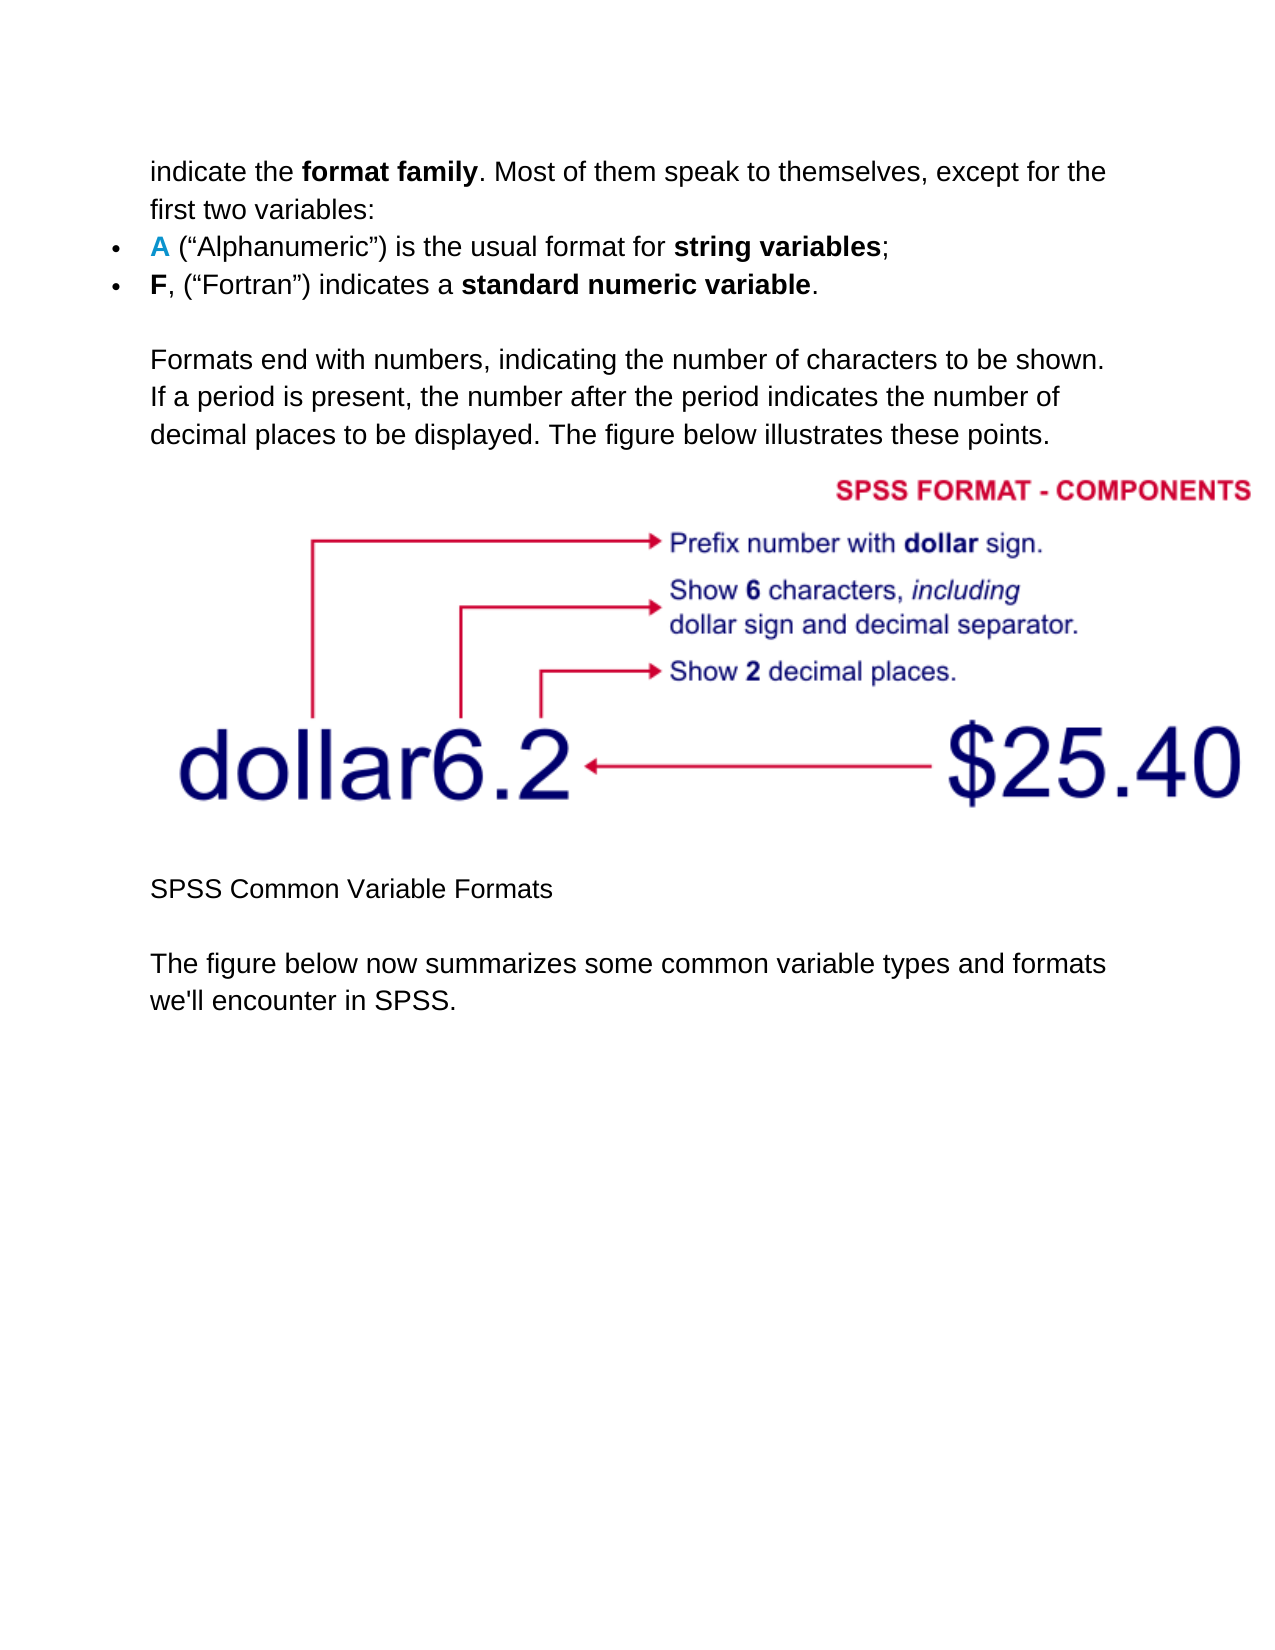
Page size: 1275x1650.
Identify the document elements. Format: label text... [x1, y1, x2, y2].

text Formats end with numbers, indicating the number of characters to be shown. If a period is present, the number after the period indicates the number of decimal places to be displayed. The figure below illustrates these points. [150, 337, 1125, 450]
picture [150, 450, 1275, 825]
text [150, 150, 1125, 225]
text The figure below now summarizes some common variable types and formats we'll encounter in SPSS. [150, 942, 1125, 1017]
list A (“Alphanumeric”) is the usual format for string variables; [112, 225, 1125, 262]
subtitle SPSS Common Variable Formats [150, 867, 1125, 904]
list F, (“Fortran”) indicates a standard numeric variable. [112, 262, 1125, 300]
